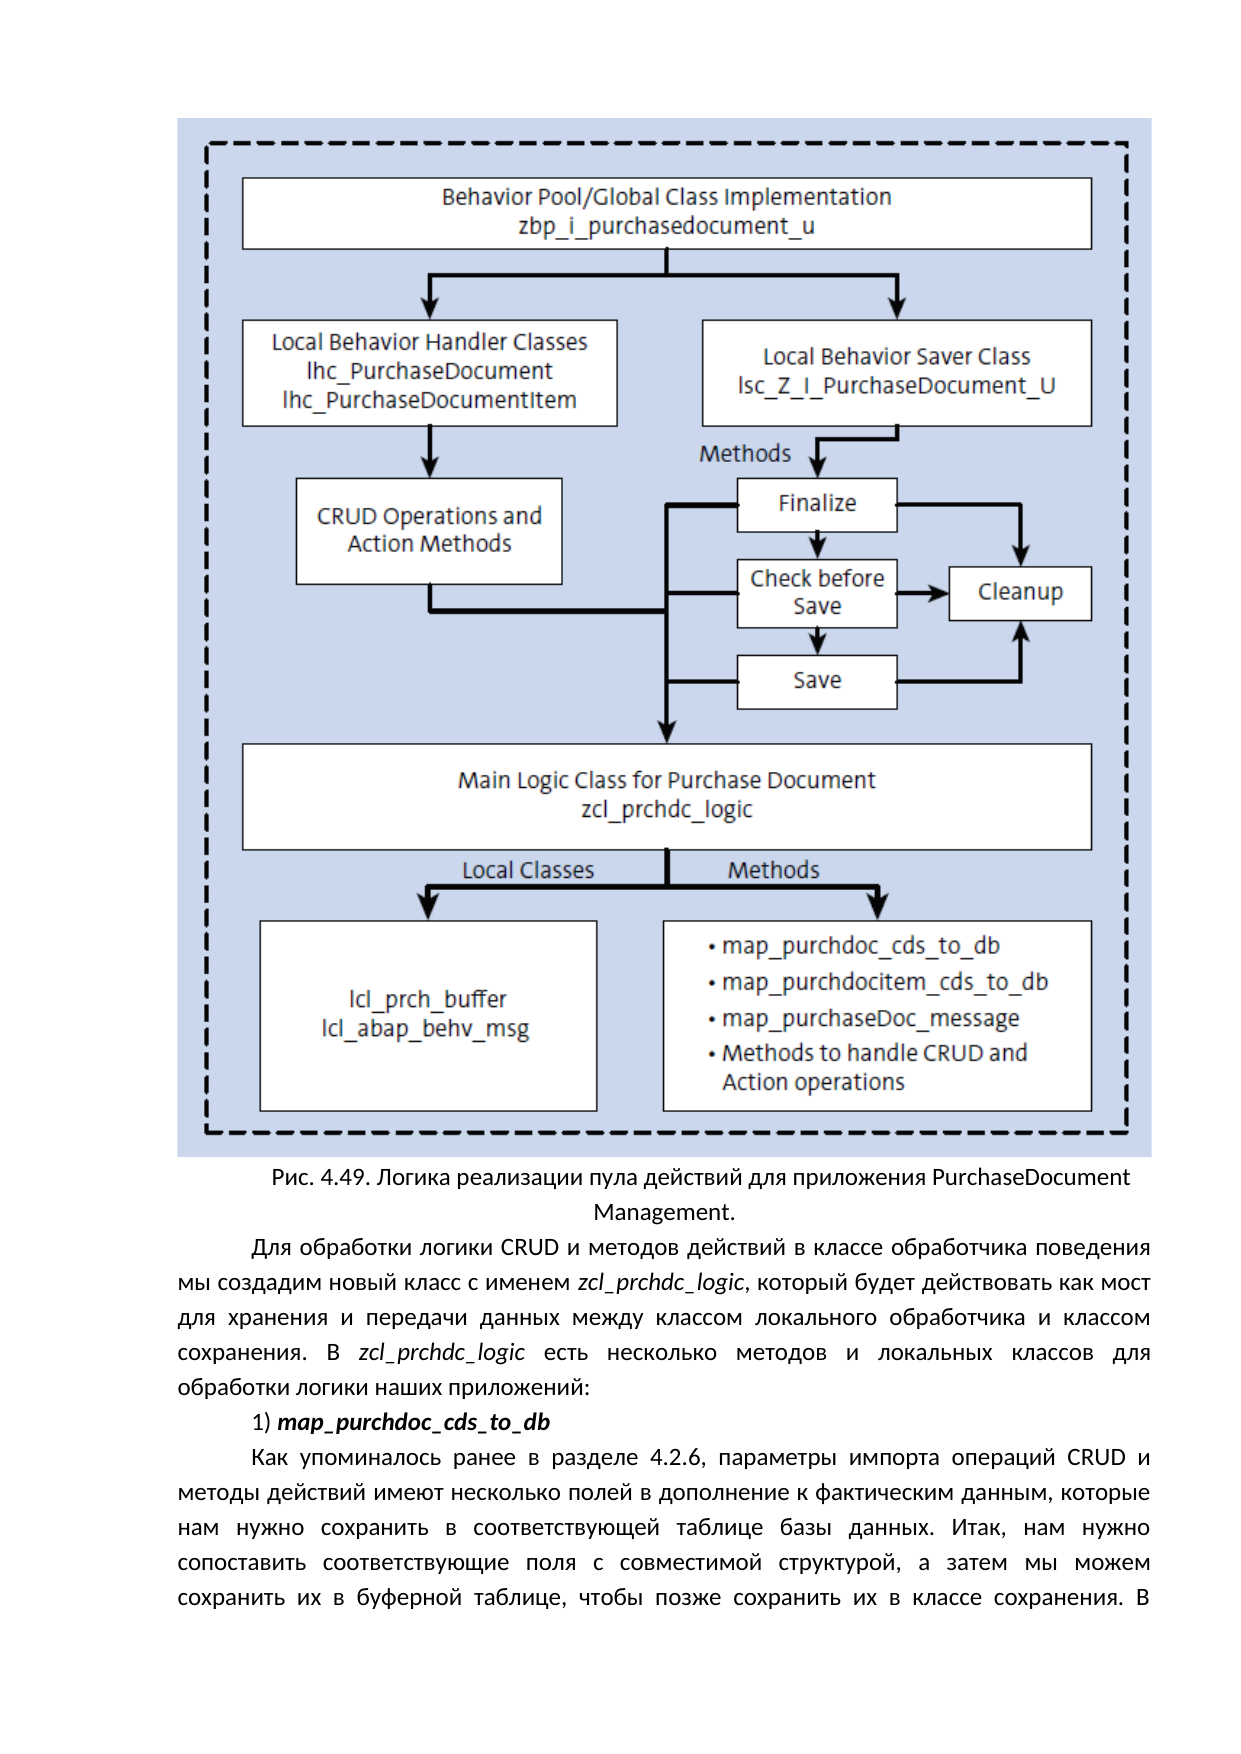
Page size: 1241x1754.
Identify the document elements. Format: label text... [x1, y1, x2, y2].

text Рис. 4.49. Логика реализации пула действий для приложения PurchaseDocument Management. [177, 1161, 1152, 1226]
picture [177, 118, 1152, 1157]
text Для обработки логики CRUD и методов действий в классе обработчика поведения мы создадим новый класс с именем zcl_prchdc_logic, который будет действовать как мост для хранения и передачи данных между классом локального обработчика и классом сохранения. В zcl_prchdc_logic есть несколько методов и локальных классов для обработки логики наших приложений: [177, 1231, 1152, 1401]
text 1) map_purchdoc_cds_to_db [177, 1406, 1152, 1436]
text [177, 1441, 1152, 1611]
